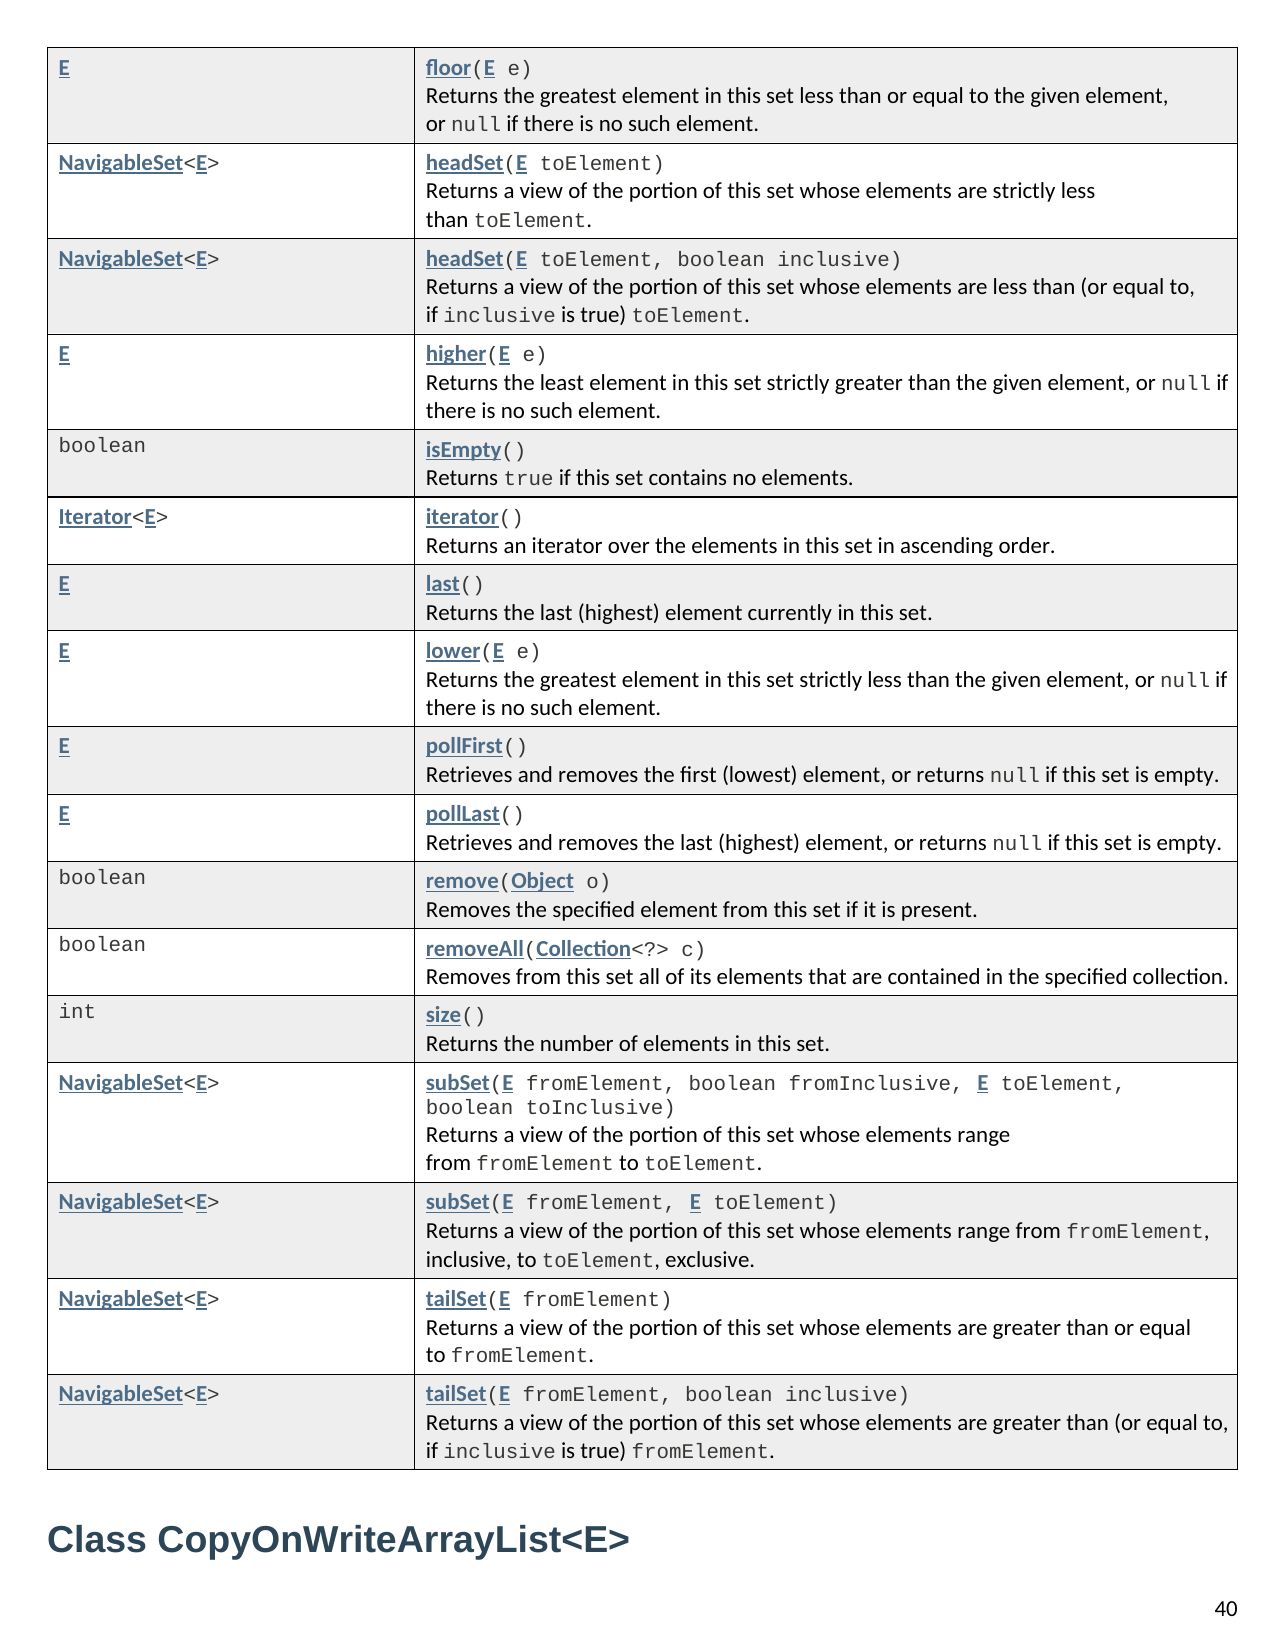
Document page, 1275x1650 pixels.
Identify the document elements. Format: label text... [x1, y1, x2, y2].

table_cell NavigableSet<E> [48, 239, 414, 333]
table_cell E [48, 565, 414, 630]
table_cell headSet(E toElement) Returns a view of the portion of this set whose elements are strictly less than toElement. [415, 144, 1237, 238]
table_cell E [48, 48, 414, 142]
table_cell size() Returns the number of elements in this set. [415, 996, 1237, 1062]
table_cell NavigableSet<E> [48, 144, 414, 238]
table_cell isEmpty() Returns true if this set contains no elements. [415, 430, 1237, 496]
table_cell floor(E e) Returns the greatest element in this set less than or equal to the given element, or null if there is no such element. [415, 48, 1237, 142]
table_cell remove(Object o) Removes the specified element from this set if it is present. [415, 862, 1237, 928]
table_cell headSet(E toElement, boolean inclusive) Returns a view of the portion of this set whose elements are less than (or equal to, if inclusive is true) toElement. [415, 239, 1237, 333]
table_cell higher(E e) Returns the least element in this set strictly greater than the given element, or null if there is no such element. [415, 335, 1237, 429]
table_cell int [48, 996, 414, 1062]
table_cell boolean [48, 430, 414, 496]
table_cell E [48, 727, 414, 793]
table_cell NavigableSet<E> [48, 1063, 414, 1182]
table_cell last() Returns the last (highest) element currently in this set. [415, 565, 1237, 630]
table_cell iterator() Returns an iterator over the elements in this set in ascending order. [415, 498, 1237, 563]
table_cell subSet(E fromElement, boolean fromInclusive, E toElement, boolean toInclusive) Returns a view of the portion of this set whose elements range from fromElement to toElement. [415, 1063, 1237, 1182]
table_cell NavigableSet<E> [48, 1183, 414, 1278]
table_cell boolean [48, 862, 414, 928]
table_cell boolean [48, 929, 414, 995]
table_cell Iterator<E> [48, 498, 414, 563]
table_cell subSet(E fromElement, E toElement) Returns a view of the portion of this set whose elements range from fromElement, inclusive, to toElement, exclusive. [415, 1183, 1237, 1278]
table_cell tailSet(E fromElement, boolean inclusive) Returns a view of the portion of this set whose elements are greater than (or equal to, if inclusive is true) fromElement. [415, 1375, 1237, 1469]
table_cell pollLast() Retrieves and removes the last (highest) element, or returns null if this set is empty. [415, 795, 1237, 861]
table_cell lower(E e) Returns the greatest element in this set strictly less than the given element, or null if there is no such element. [415, 631, 1237, 726]
table_cell E [48, 335, 414, 429]
table_cell E [48, 631, 414, 726]
subtitle Class CopyOnWriteArrayList<E> [47, 1517, 1237, 1560]
table_cell NavigableSet<E> [48, 1279, 414, 1374]
table_cell removeAll(Collection<?> c) Removes from this set all of its elements that are contained in the specified collection. [415, 929, 1237, 995]
table_cell E [48, 795, 414, 861]
table_cell pollFirst() Retrieves and removes the first (lowest) element, or returns null if this set is empty. [415, 727, 1237, 793]
table_cell tailSet(E fromElement) Returns a view of the portion of this set whose elements are greater than or equal to fromElement. [415, 1279, 1237, 1374]
table_cell NavigableSet<E> [48, 1375, 414, 1469]
